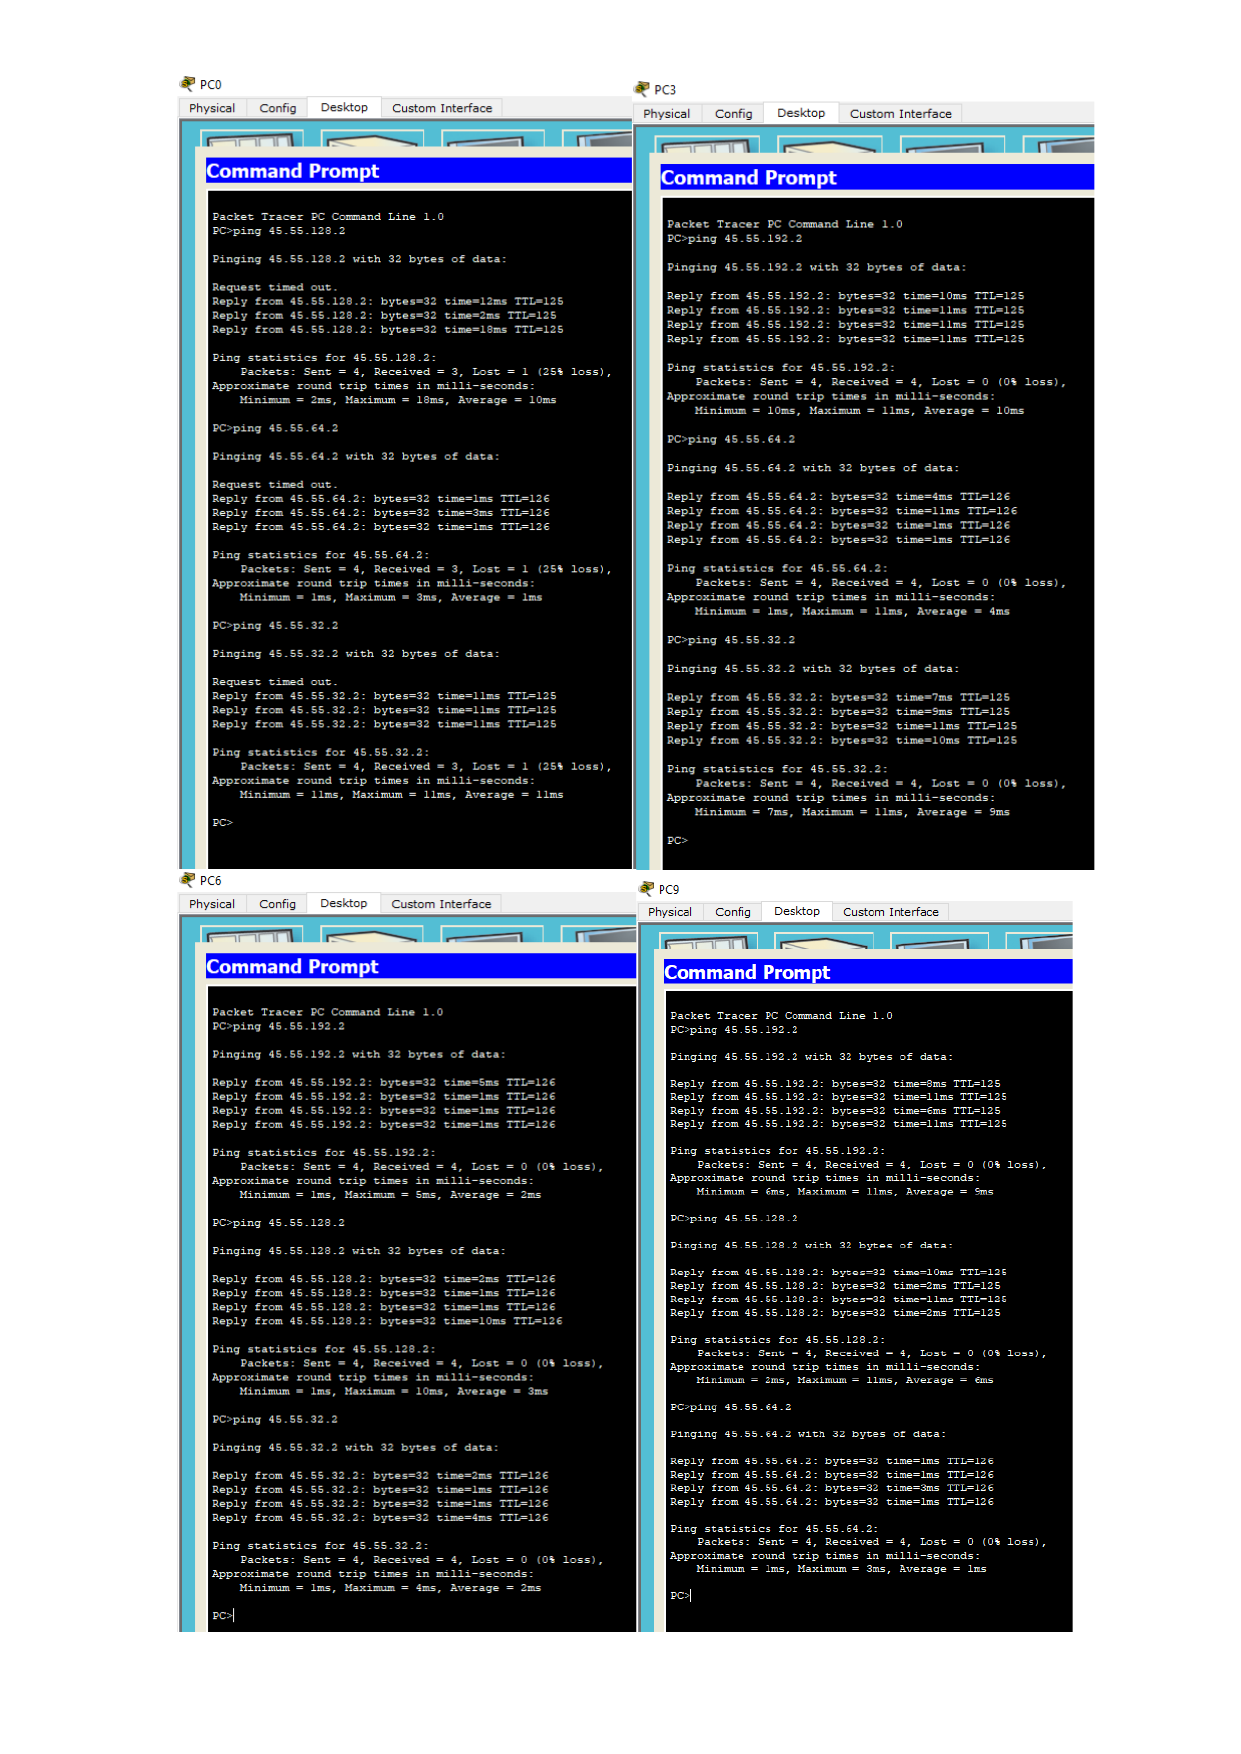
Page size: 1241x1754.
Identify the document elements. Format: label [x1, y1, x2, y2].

picture [177, 73, 1095, 1632]
